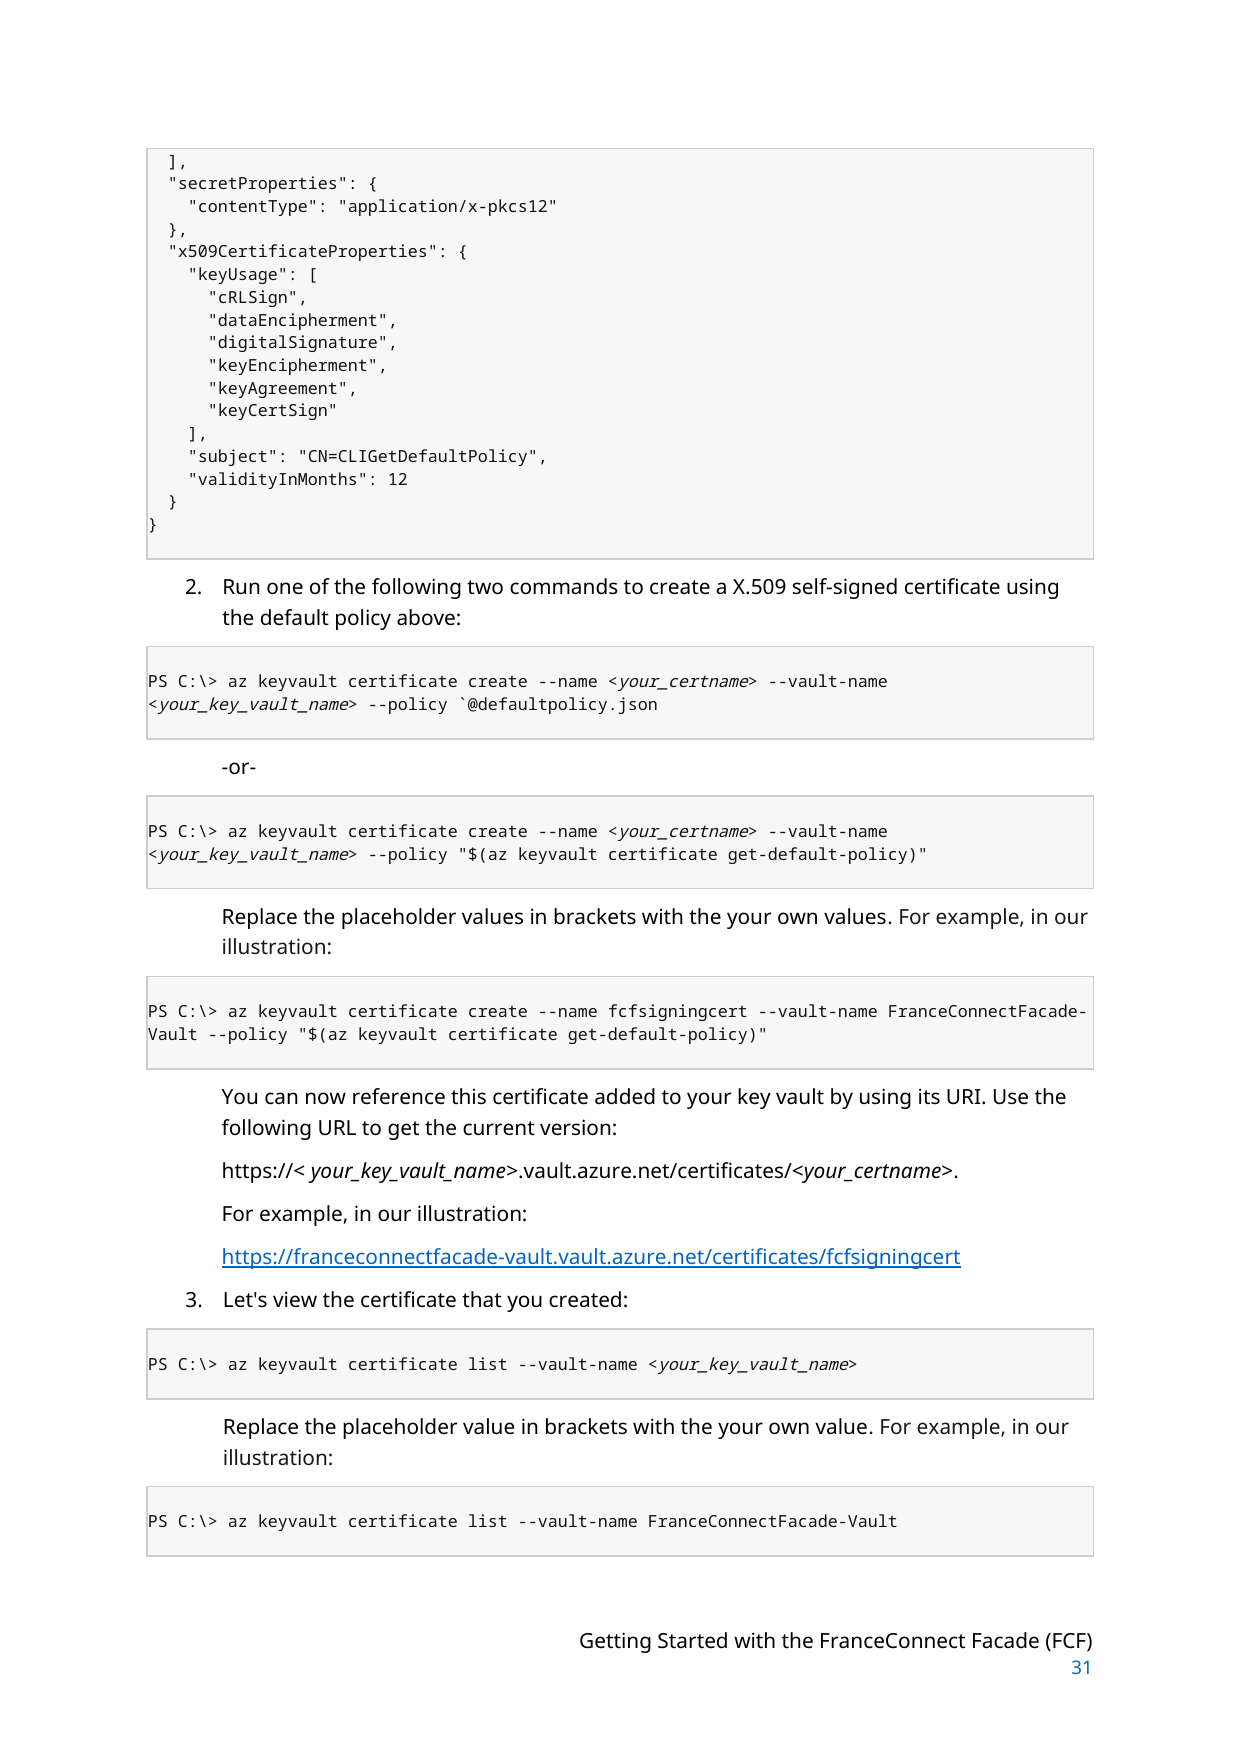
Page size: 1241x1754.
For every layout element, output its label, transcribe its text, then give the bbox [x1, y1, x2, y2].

text "keyAgreement", [148, 376, 1093, 399]
text PS C:\> az keyvault certificate create --name <your_certname> --vault-name <your_key_vault_name> --policy "$(az keyvault certificate get-default-policy)" [148, 819, 1093, 863]
text You can now reference this certificate added to your key vault by using its URI. Use the following URL to get the current version: [221, 1082, 1093, 1141]
text "keyUsage": [ [148, 263, 1093, 285]
text "dataEncipherment", [148, 308, 1093, 331]
text }, [148, 217, 1093, 240]
text Replace the placeholder values in brackets with the your own values. For example, in our illustration: [221, 902, 1093, 961]
text https://< your_key_vault_name>.vault.azure.net/certificates/<your_certname>. [221, 1156, 1093, 1184]
text PS C:\> az keyvault certificate create --name <your_certname> --vault-name <your_key_vault_name> --policy `@defaultpolicy.json [148, 670, 1093, 714]
text ], [148, 149, 1093, 172]
text "x509CertificateProperties": { [148, 240, 1093, 263]
text ], [148, 422, 1093, 444]
list Run one of the following two commands to create a X.509 self-signed certificate using the default policy above: [185, 572, 1093, 631]
text "secretProperties": { [148, 172, 1093, 194]
text PS C:\> az keyvault certificate create --name fcfsigningcert --vault-name FranceConnectFacade-Vault --policy "$(az keyvault certificate get-default-policy)" [148, 1000, 1093, 1044]
text } [148, 512, 1093, 534]
text "cRLSign", [148, 285, 1093, 308]
list Replace the placeholder value in brackets with the your own value. For example, in our illustration: [223, 1412, 1093, 1471]
text https://franceconnectfacade-vault.vault.azure.net/certificates/fcfsigningcert [221, 1242, 1093, 1270]
text "digitalSignature", [148, 331, 1093, 353]
text "keyCertSign" [148, 399, 1093, 422]
text "validityInMonths": 12 [148, 467, 1093, 490]
text -or- [221, 752, 1093, 781]
text For example, in our illustration: [221, 1199, 1093, 1227]
text "contentType": "application/x-pkcs12" [148, 194, 1093, 217]
text } [148, 490, 1093, 512]
list Let's view the certificate that you created: [185, 1285, 1093, 1313]
text "subject": "CN=CLIGetDefaultPolicy", [148, 444, 1093, 467]
text PS C:\> az keyvault certificate list --vault-name <your_key_vault_name> [148, 1352, 1093, 1374]
text "keyEncipherment", [148, 353, 1093, 376]
text PS C:\> az keyvault certificate list --vault-name FranceConnectFacade-Vault [148, 1510, 1093, 1531]
